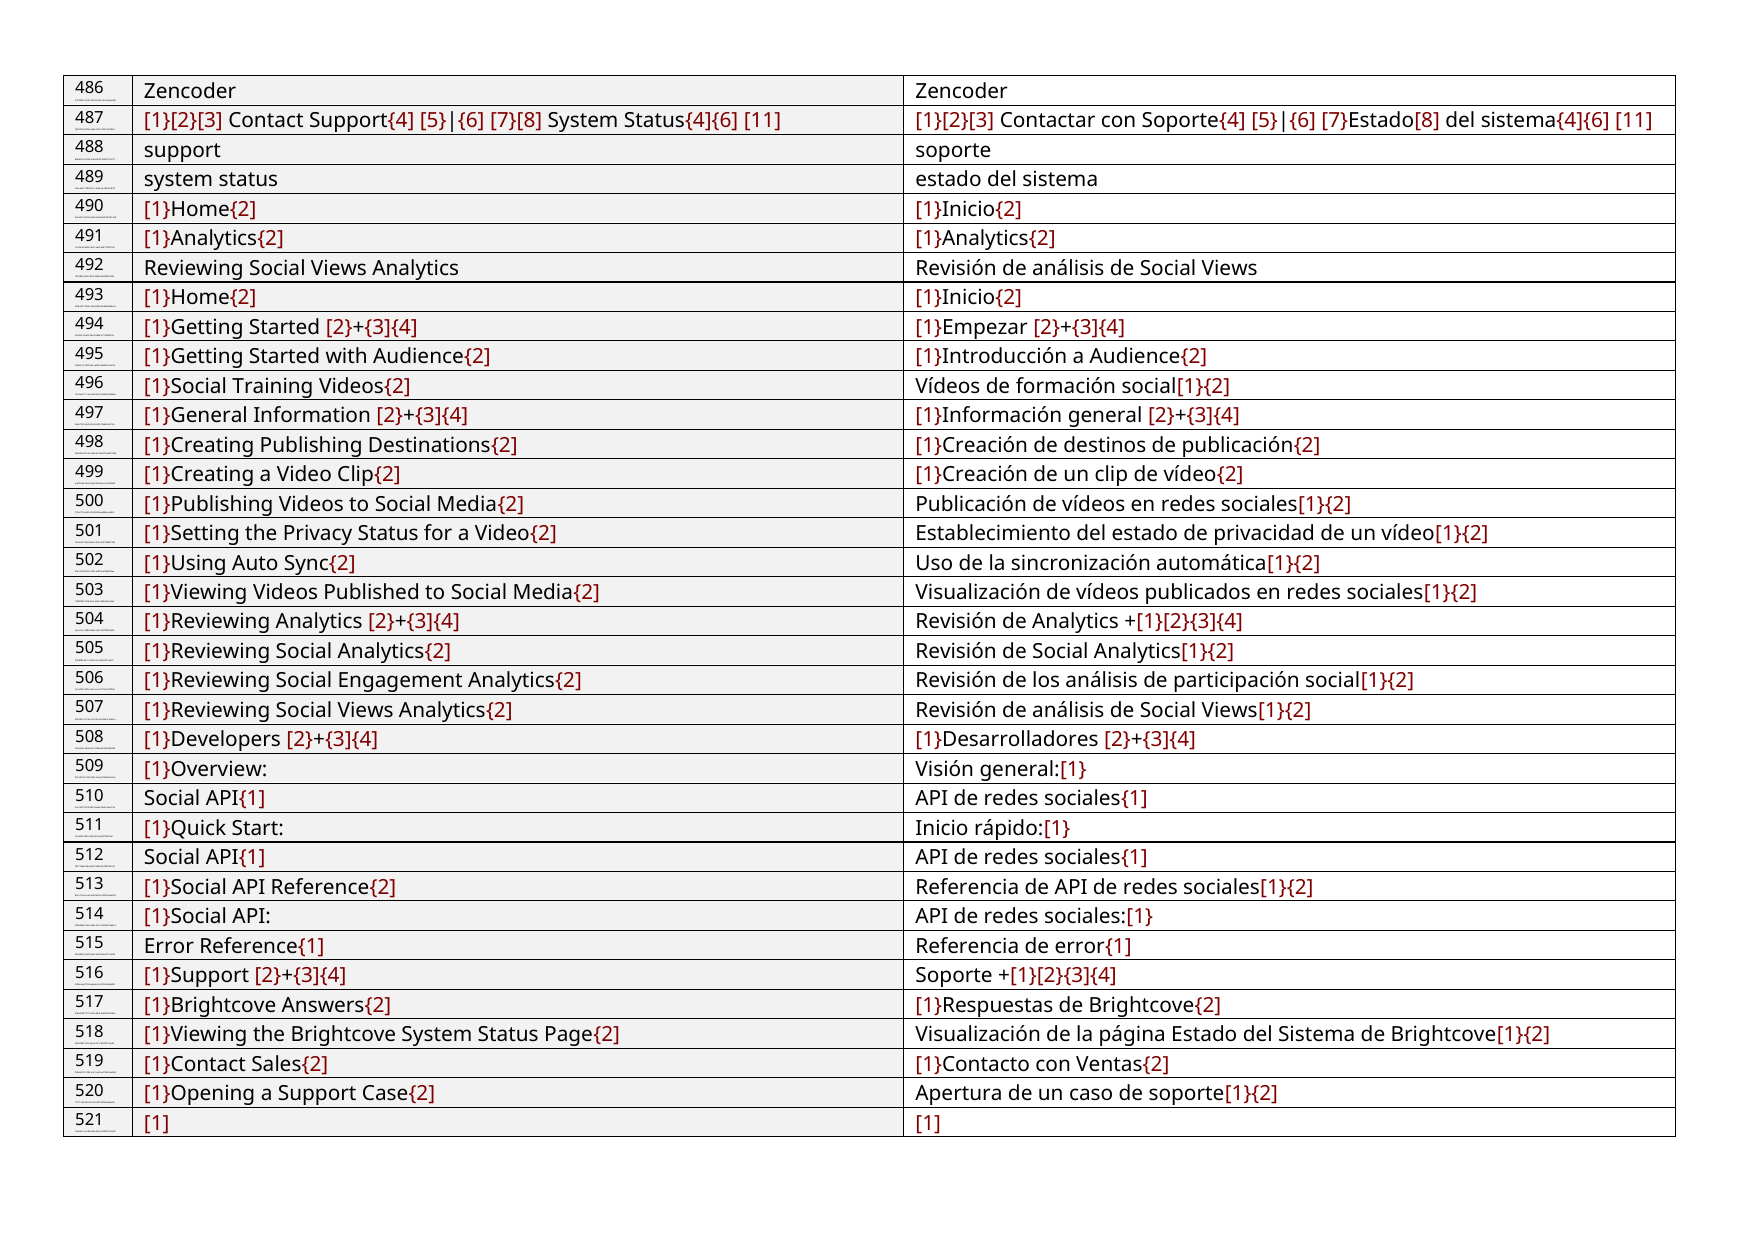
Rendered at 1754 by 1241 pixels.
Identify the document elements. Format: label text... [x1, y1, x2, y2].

table_cell [1}Getting Started with Audience{2] [133, 341, 903, 370]
table_cell Referencia de error{1] [904, 931, 1675, 959]
table_cell [1}Contact Sales{2] [133, 1049, 903, 1077]
table_cell [1}Analytics{2] [133, 224, 903, 252]
table_cell [1}Introducción a Audience{2] [904, 341, 1675, 370]
table_cell [1}Inicio{2] [904, 194, 1675, 222]
table_cell API de redes sociales{1] [904, 784, 1675, 812]
table_cell [1}Reviewing Social Analytics{2] [133, 636, 903, 664]
table_cell [1}Social API Reference{2] [133, 872, 903, 900]
table_cell [1}[2}[3] Contactar con Soporte{4] [5}|{6] [7}Estado[8] del sistema{4]{6] [11] [904, 106, 1675, 134]
table_cell Zencoder [904, 76, 1675, 104]
table_cell API de redes sociales:[1} [904, 901, 1675, 930]
table_cell Vídeos de formación social[1}{2] [904, 371, 1675, 399]
table_cell [1}Viewing Videos Published to Social Media{2] [133, 577, 903, 606]
table_cell Social API{1] [133, 843, 903, 871]
table_cell Error Reference{1] [133, 931, 903, 959]
table_cell [1}Support [2}+{3]{4] [133, 960, 903, 989]
table_cell [1}Developers [2}+{3]{4] [133, 725, 903, 753]
table_cell [1}Home{2] [133, 283, 903, 311]
table_cell Zencoder [133, 76, 903, 104]
table_cell Revisión de análisis de Social Views [904, 253, 1675, 281]
table_cell [1}Opening a Support Case{2] [133, 1078, 903, 1107]
table_cell [1] [133, 1108, 903, 1136]
table_cell Inicio rápido:[1} [904, 813, 1675, 841]
table_cell Visualización de vídeos publicados en redes sociales[1}{2] [904, 577, 1675, 606]
table_cell estado del sistema [904, 165, 1675, 193]
table_cell API de redes sociales{1] [904, 843, 1675, 871]
table_cell [1}Respuestas de Brightcove{2] [904, 990, 1675, 1018]
table_cell Revisión de análisis de Social Views[1}{2] [904, 695, 1675, 723]
table_cell Reviewing Social Views Analytics [133, 253, 903, 281]
table_cell [1}Brightcove Answers{2] [133, 990, 903, 1018]
table_cell [1}Setting the Privacy Status for a Video{2] [133, 518, 903, 547]
table_cell Social API{1] [133, 784, 903, 812]
table_cell [1}Social Training Videos{2] [133, 371, 903, 399]
table_cell system status [133, 165, 903, 193]
table_cell Soporte +[1}[2}{3]{4] [904, 960, 1675, 989]
table_cell [1}[2}[3] Contact Support{4] [5}|{6] [7}[8] System Status{4]{6] [11] [133, 106, 903, 134]
table_cell Uso de la sincronización automática[1}{2] [904, 548, 1675, 576]
table_cell [1}Creating a Video Clip{2] [133, 459, 903, 488]
table_cell Revisión de Analytics +[1}[2}{3]{4] [904, 607, 1675, 635]
table_cell [1}Home{2] [133, 194, 903, 222]
table_cell [1}Analytics{2] [904, 224, 1675, 252]
table_cell [1}Viewing the Brightcove System Status Page{2] [133, 1019, 903, 1048]
table_cell Visión general:[1} [904, 754, 1675, 782]
table_cell Revisión de Social Analytics[1}{2] [904, 636, 1675, 664]
table_cell [1}Desarrolladores [2}+{3]{4] [904, 725, 1675, 753]
table_cell [1] [904, 1108, 1675, 1136]
table_cell Apertura de un caso de soporte[1}{2] [904, 1078, 1675, 1107]
table_cell [1}Using Auto Sync{2] [133, 548, 903, 576]
table_cell [1}Contacto con Ventas{2] [904, 1049, 1675, 1077]
table_cell [1}Empezar [2}+{3]{4] [904, 312, 1675, 340]
table_cell Revisión de los análisis de participación social[1}{2] [904, 666, 1675, 694]
table_cell [1}Overview: [133, 754, 903, 782]
table_cell [1}Getting Started [2}+{3]{4] [133, 312, 903, 340]
table_cell [1}Publishing Videos to Social Media{2] [133, 489, 903, 517]
table_cell [1}Creación de un clip de vídeo{2] [904, 459, 1675, 488]
table_cell [1}Información general [2}+{3]{4] [904, 400, 1675, 429]
table_cell soporte [904, 135, 1675, 163]
table_cell [1}Reviewing Analytics [2}+{3]{4] [133, 607, 903, 635]
table_cell Visualización de la página Estado del Sistema de Brightcove[1}{2] [904, 1019, 1675, 1048]
table_cell Referencia de API de redes sociales[1}{2] [904, 872, 1675, 900]
table_cell [1}Creación de destinos de publicación{2] [904, 430, 1675, 458]
table_cell [1}Inicio{2] [904, 283, 1675, 311]
table_cell [1}Creating Publishing Destinations{2] [133, 430, 903, 458]
table_cell support [133, 135, 903, 163]
table_cell Publicación de vídeos en redes sociales[1}{2] [904, 489, 1675, 517]
table_cell Establecimiento del estado de privacidad de un vídeo[1}{2] [904, 518, 1675, 547]
table_cell [1}Reviewing Social Views Analytics{2] [133, 695, 903, 723]
table_cell [1}Social API: [133, 901, 903, 930]
table_cell [1}Reviewing Social Engagement Analytics{2] [133, 666, 903, 694]
table_cell [1}General Information [2}+{3]{4] [133, 400, 903, 429]
table_cell [1}Quick Start: [133, 813, 903, 841]
